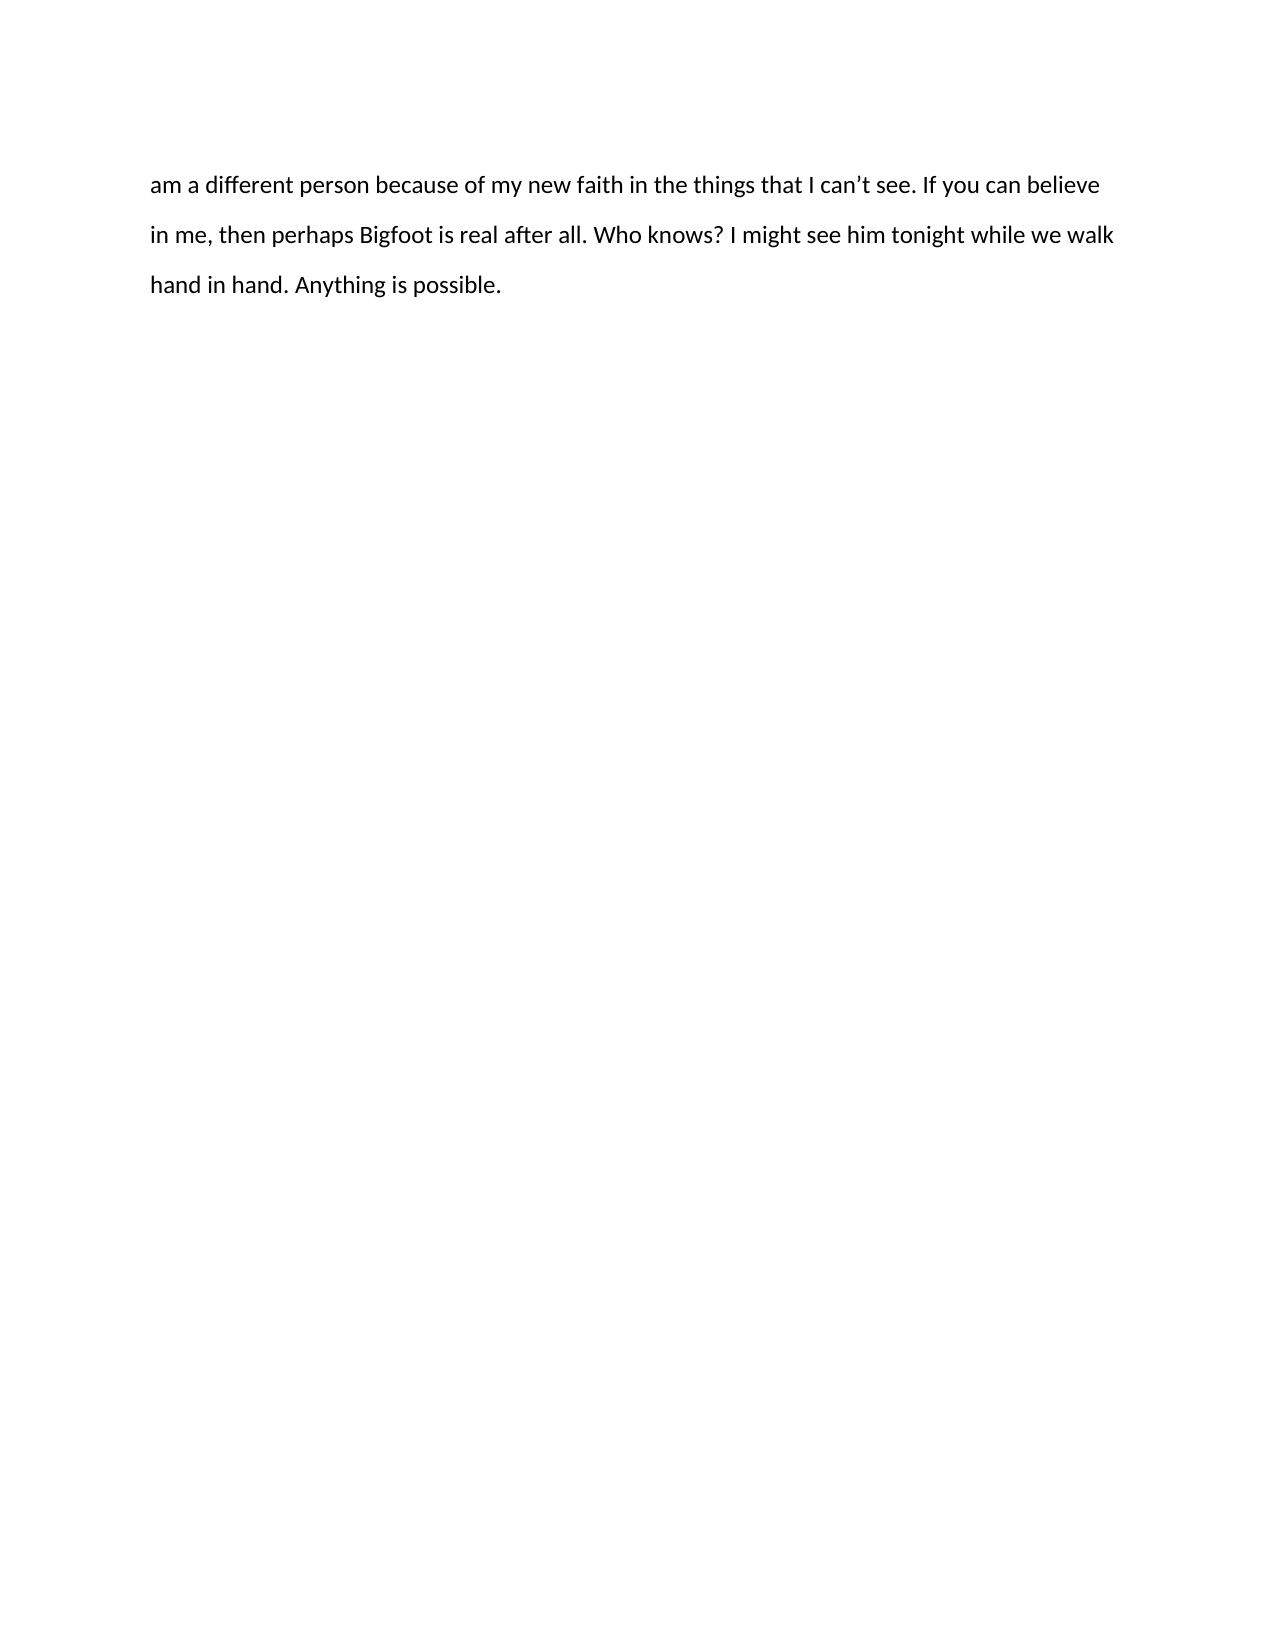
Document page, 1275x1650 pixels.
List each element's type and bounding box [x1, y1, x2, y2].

text [150, 150, 1125, 300]
